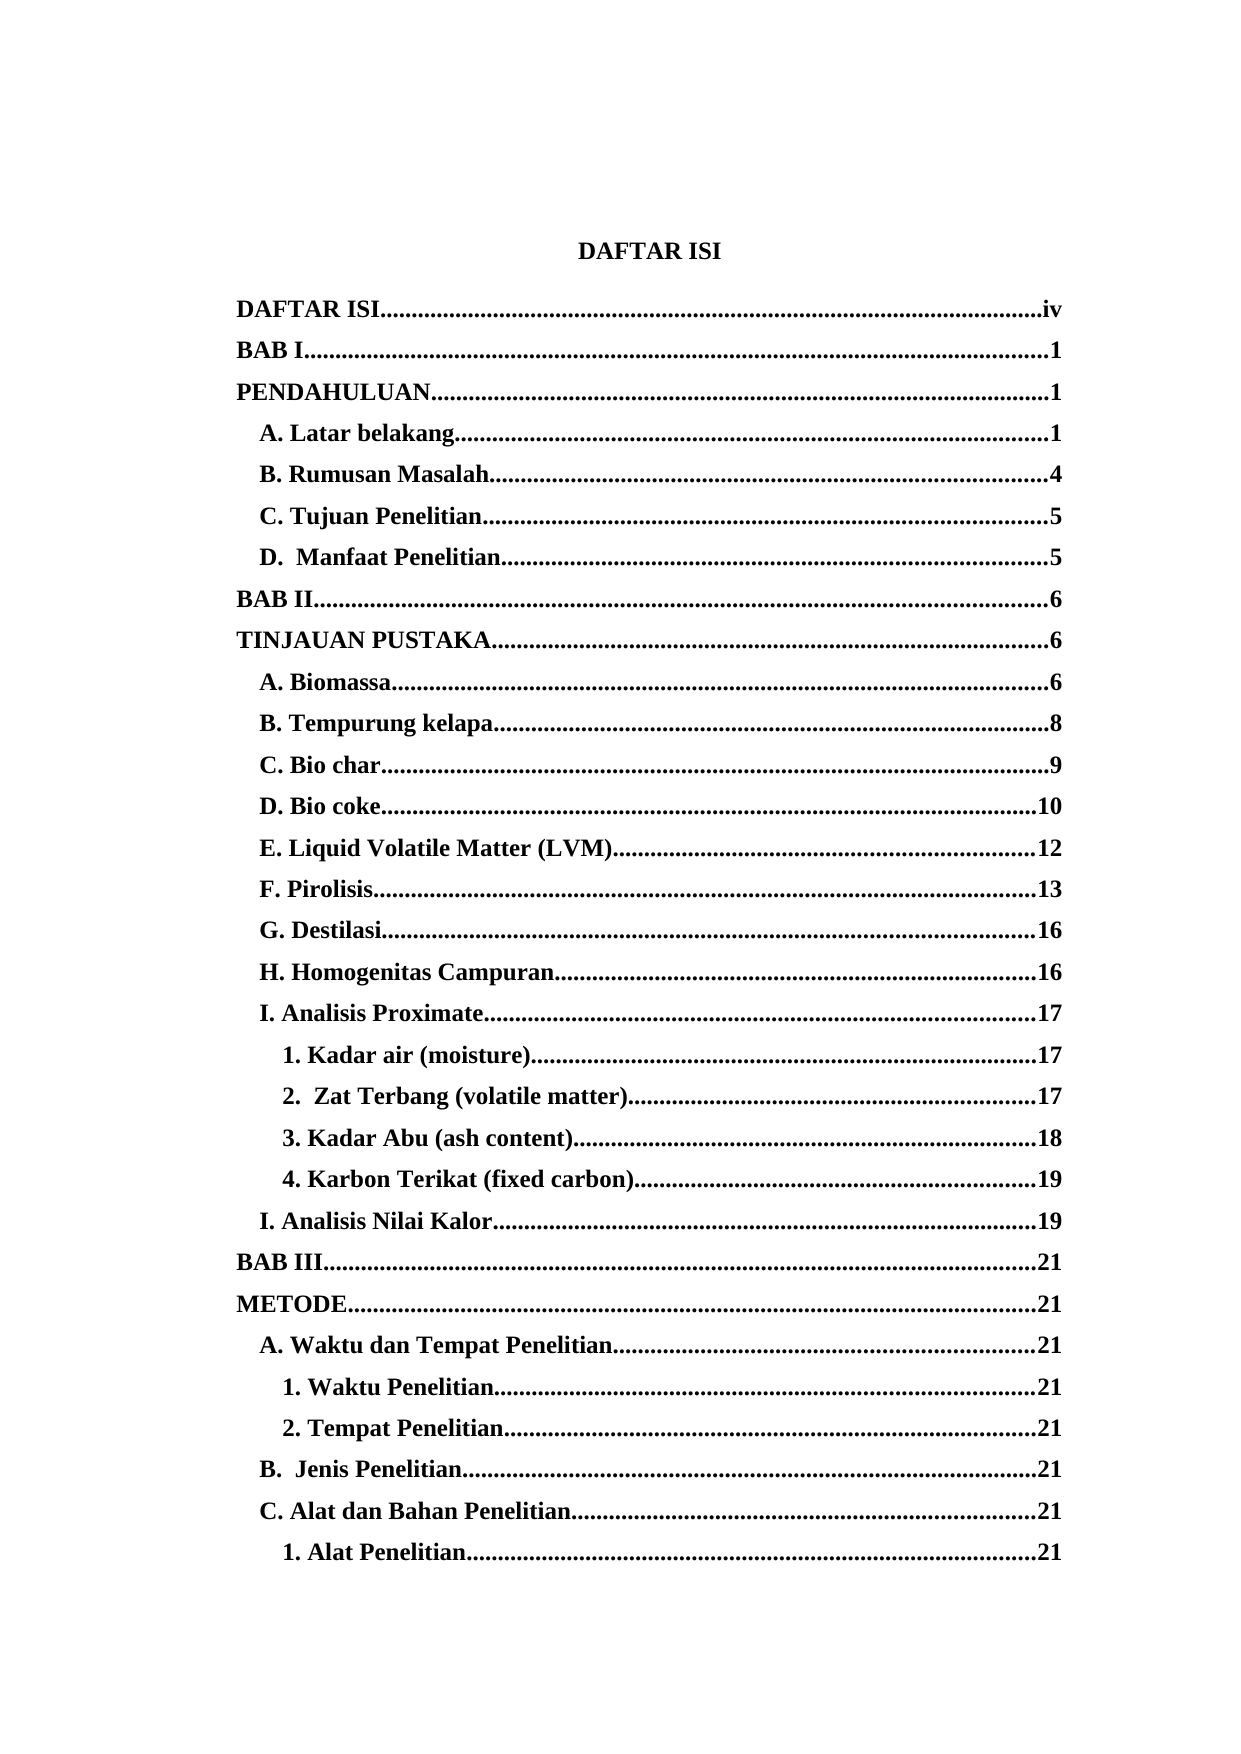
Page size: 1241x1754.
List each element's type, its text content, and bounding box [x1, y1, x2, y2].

text C. Tujuan Penelitian 5 [259, 501, 1063, 530]
text 2. Zat Terbang (volatile matter) 17 [282, 1081, 1063, 1110]
text B. Tempurung kelapa 8 [259, 708, 1063, 737]
text C. Alat dan Bahan Penelitian 21 [259, 1496, 1063, 1525]
text PENDAHULUAN 1 [236, 377, 1063, 405]
text I. Analisis Nilai Kalor 19 [259, 1206, 1063, 1234]
text 1. Waktu Penelitian 21 [282, 1372, 1063, 1400]
text A. Biomassa 6 [259, 667, 1063, 696]
text G. Destilasi 16 [259, 916, 1063, 944]
text TINJAUAN PUSTAKA 6 [236, 625, 1063, 654]
subtitle DAFTAR ISI [236, 236, 1063, 265]
text BAB III 21 [236, 1247, 1063, 1276]
text 4. Karbon Terikat (fixed carbon) 19 [282, 1164, 1063, 1193]
text 3. Kadar Abu (ash content) 18 [282, 1123, 1063, 1152]
text 1. Alat Penelitian 21 [282, 1537, 1063, 1566]
text BAB I 1 [236, 335, 1063, 364]
text B. Rumusan Masalah 4 [259, 459, 1063, 488]
text DAFTAR ISI iv [236, 294, 1063, 322]
text 1. Kadar air (moisture) 17 [282, 1040, 1063, 1069]
text 2. Tempat Penelitian 21 [282, 1413, 1063, 1442]
text H. Homogenitas Campuran 16 [259, 957, 1063, 986]
text A. Latar belakang 1 [259, 418, 1063, 447]
text D. Manfaat Penelitian 5 [259, 542, 1063, 571]
text METODE 21 [236, 1289, 1063, 1317]
text B. Jenis Penelitian 21 [259, 1454, 1063, 1483]
text E. Liquid Volatile Matter (LVM) 12 [259, 833, 1063, 861]
text D. Bio coke 10 [259, 791, 1063, 820]
text I. Analisis Proximate 17 [259, 998, 1063, 1027]
text A. Waktu dan Tempat Penelitian 21 [259, 1330, 1063, 1359]
text BAB II 6 [236, 584, 1063, 613]
text C. Bio char 9 [259, 750, 1063, 778]
text F. Pirolisis 13 [259, 874, 1063, 903]
